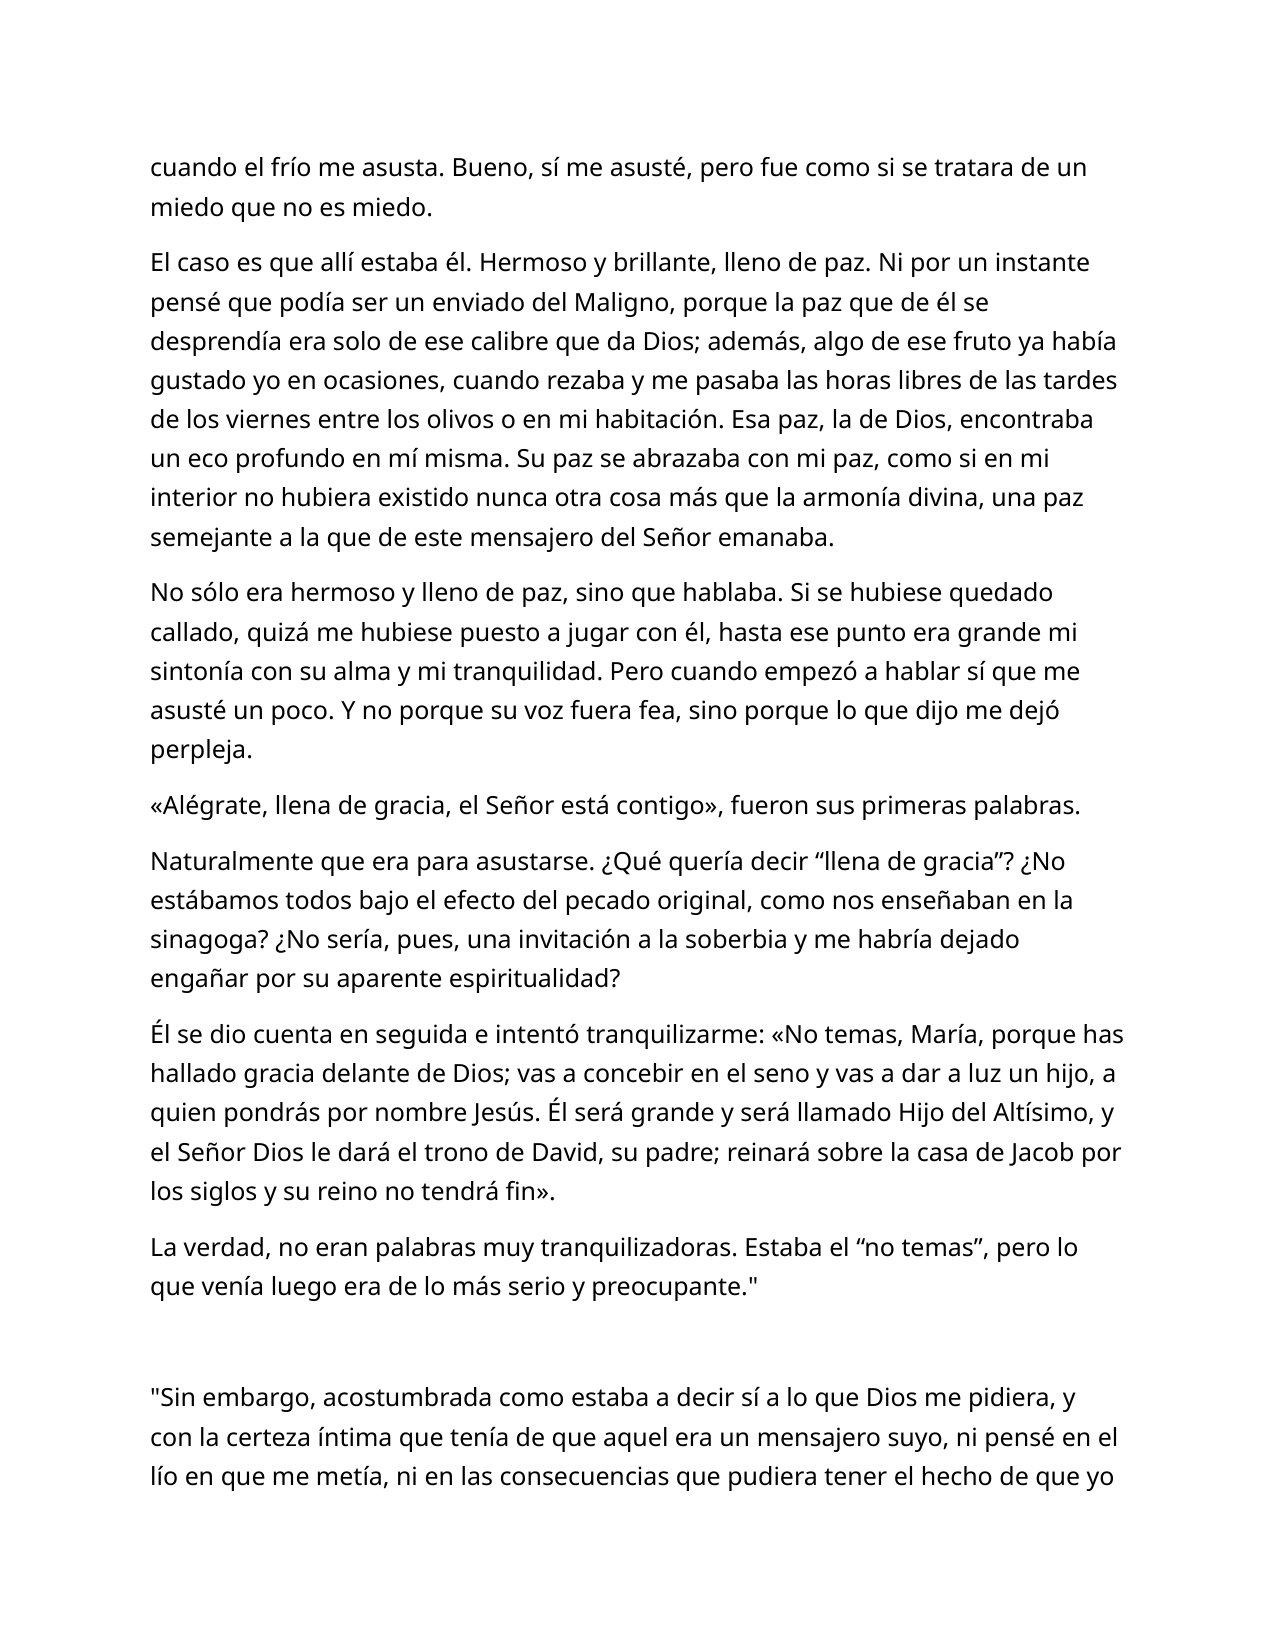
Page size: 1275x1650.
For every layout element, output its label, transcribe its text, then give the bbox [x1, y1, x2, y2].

text La verdad, no eran palabras muy tranquilizadoras. Estaba el “no temas”, pero lo que venía luego era de lo más serio y preocupante." [150, 1229, 1125, 1302]
text No sólo era hermoso y lleno de paz, sino que hablaba. Si se hubiese quedado callado, quizá me hubiese puesto a jugar con él, hasta ese punto era grande mi sintonía con su alma y mi tranquilidad. Pero cuando empezó a hablar sí que me asusté un poco. Y no porque su voz fuera fea, sino porque lo que dijo me dejó perpleja. [150, 575, 1125, 766]
text «Alégrate, llena de gracia, el Señor está contigo», fueron sus primeras palabras. [150, 787, 1125, 822]
text Él se dio cuenta en seguida e intentó tranquilizarme: «No temas, María, porque has hallado gracia delante de Dios; vas a concebir en el seno y vas a dar a luz un hijo, a quien pondrás por nombre Jesús. Él será grande y será llamado Hijo del Altísimo, y el Señor Dios le dará el trono de David, su padre; reinará sobre la casa de Jacob por los siglos y su reino no tendrá fin». [150, 1017, 1125, 1207]
text Naturalmente que era para asustarse. ¿Qué quería decir “llena de gracia”? ¿No estábamos todos bajo el efecto del pecado original, como nos enseñaban en la sinagoga? ¿No sería, pues, una invitación a la soberbia y me habría dejado engañar por su aparente espiritualidad? [150, 843, 1125, 995]
text El caso es que allí estaba él. Hermoso y brillante, lleno de paz. Ni por un instante pensé que podía ser un enviado del Maligno, porque la paz que de él se desprendía era solo de ese calibre que da Dios; además, algo de ese fruto ya había gustado yo en ocasiones, cuando rezaba y me pasaba las horas libres de las tardes de los viernes entre los olivos o en mi habitación. Esa paz, la de Dios, encontraba un eco profundo en mí misma. Su paz se abrazaba con mi paz, como si en mi interior no hubiera existido nunca otra cosa más que la armonía divina, una paz semejante a la que de este mensajero del Señor emanaba. [150, 245, 1125, 553]
